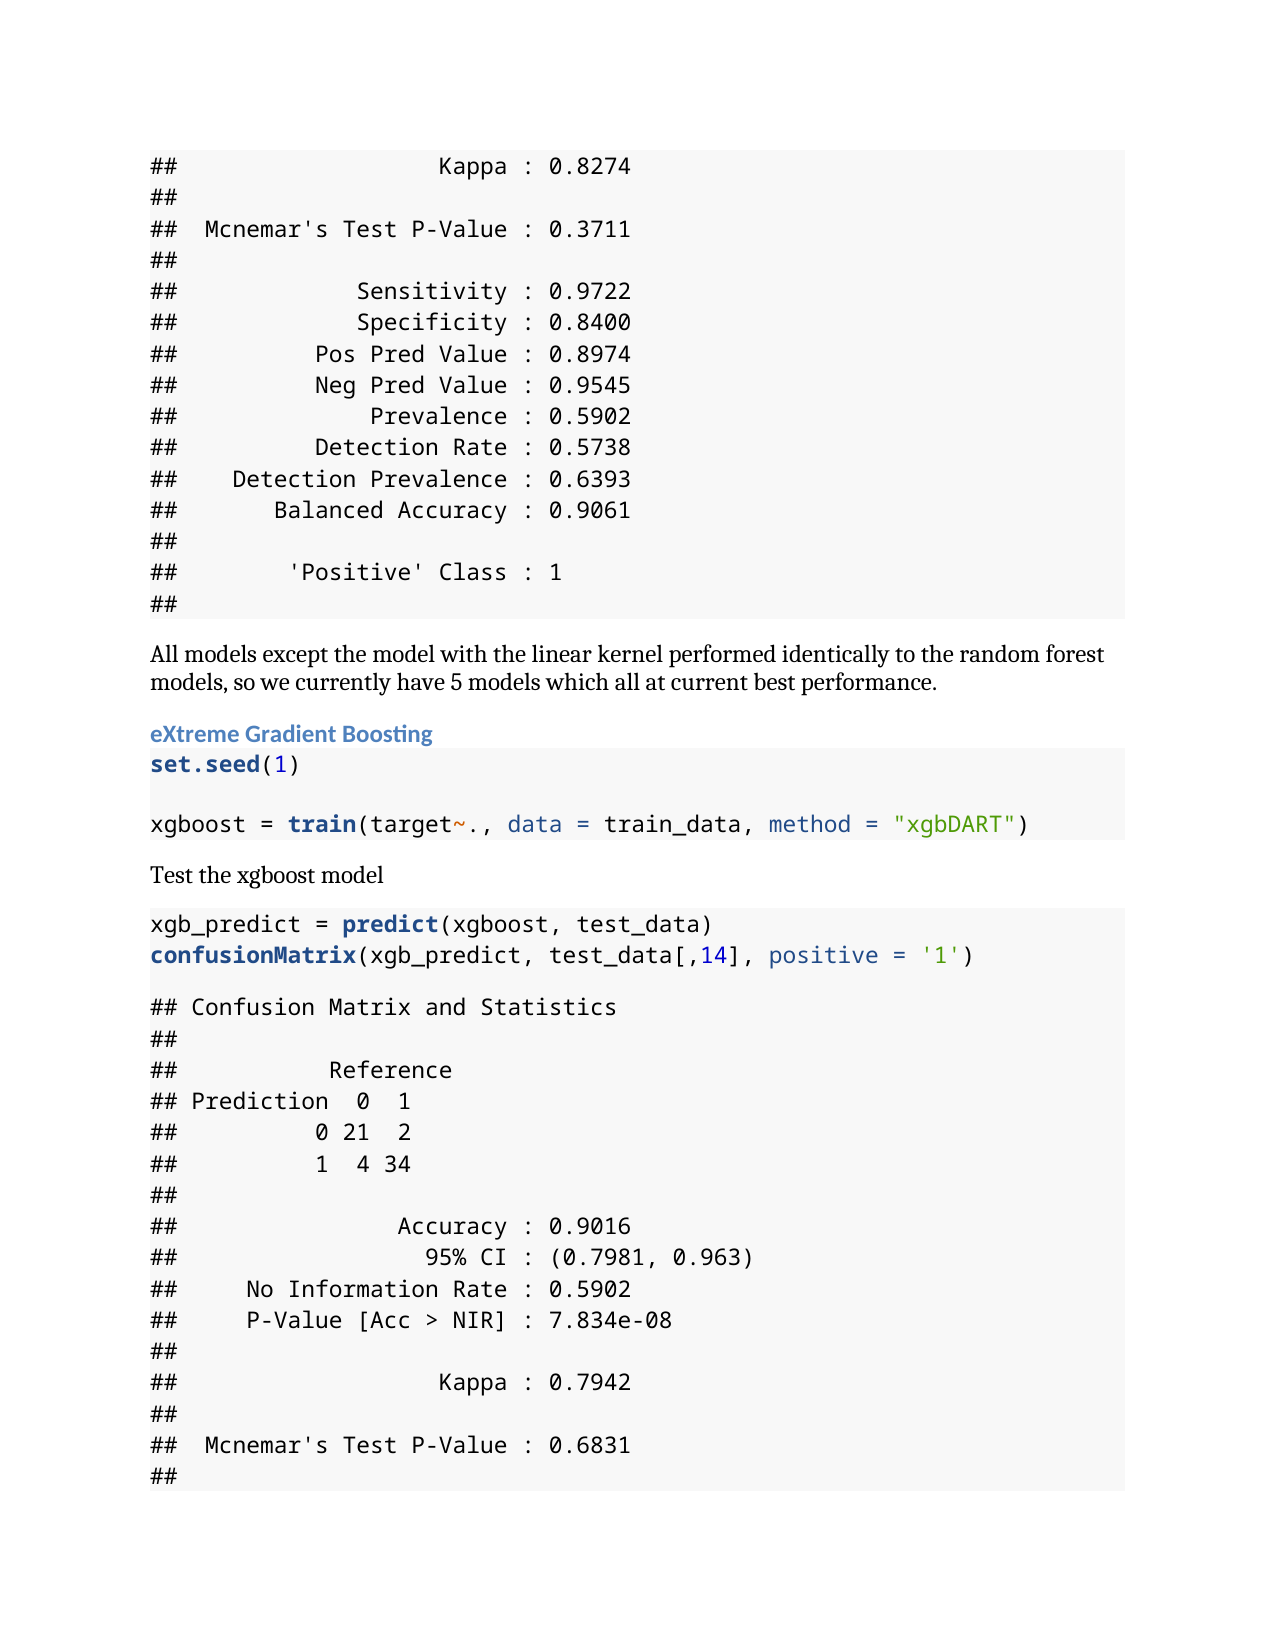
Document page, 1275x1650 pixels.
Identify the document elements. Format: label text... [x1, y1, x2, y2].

subtitle eXtreme Gradient Boosting [150, 718, 1125, 748]
text set.seed(1) xgboost = train(target~., data = train_data, method = "xgbDART") [150, 748, 1125, 840]
text All models except the model with the linear kernel performed identically to the random forest models, so we currently have 5 models which all at current best performance. [150, 639, 1125, 697]
text Test the xgboost model [150, 861, 1125, 889]
text xgb_predict = predict(xgboost, test_data) confusionMatrix(xgb_predict, test_data[,14], positive = '1') [714, 908, 1125, 971]
